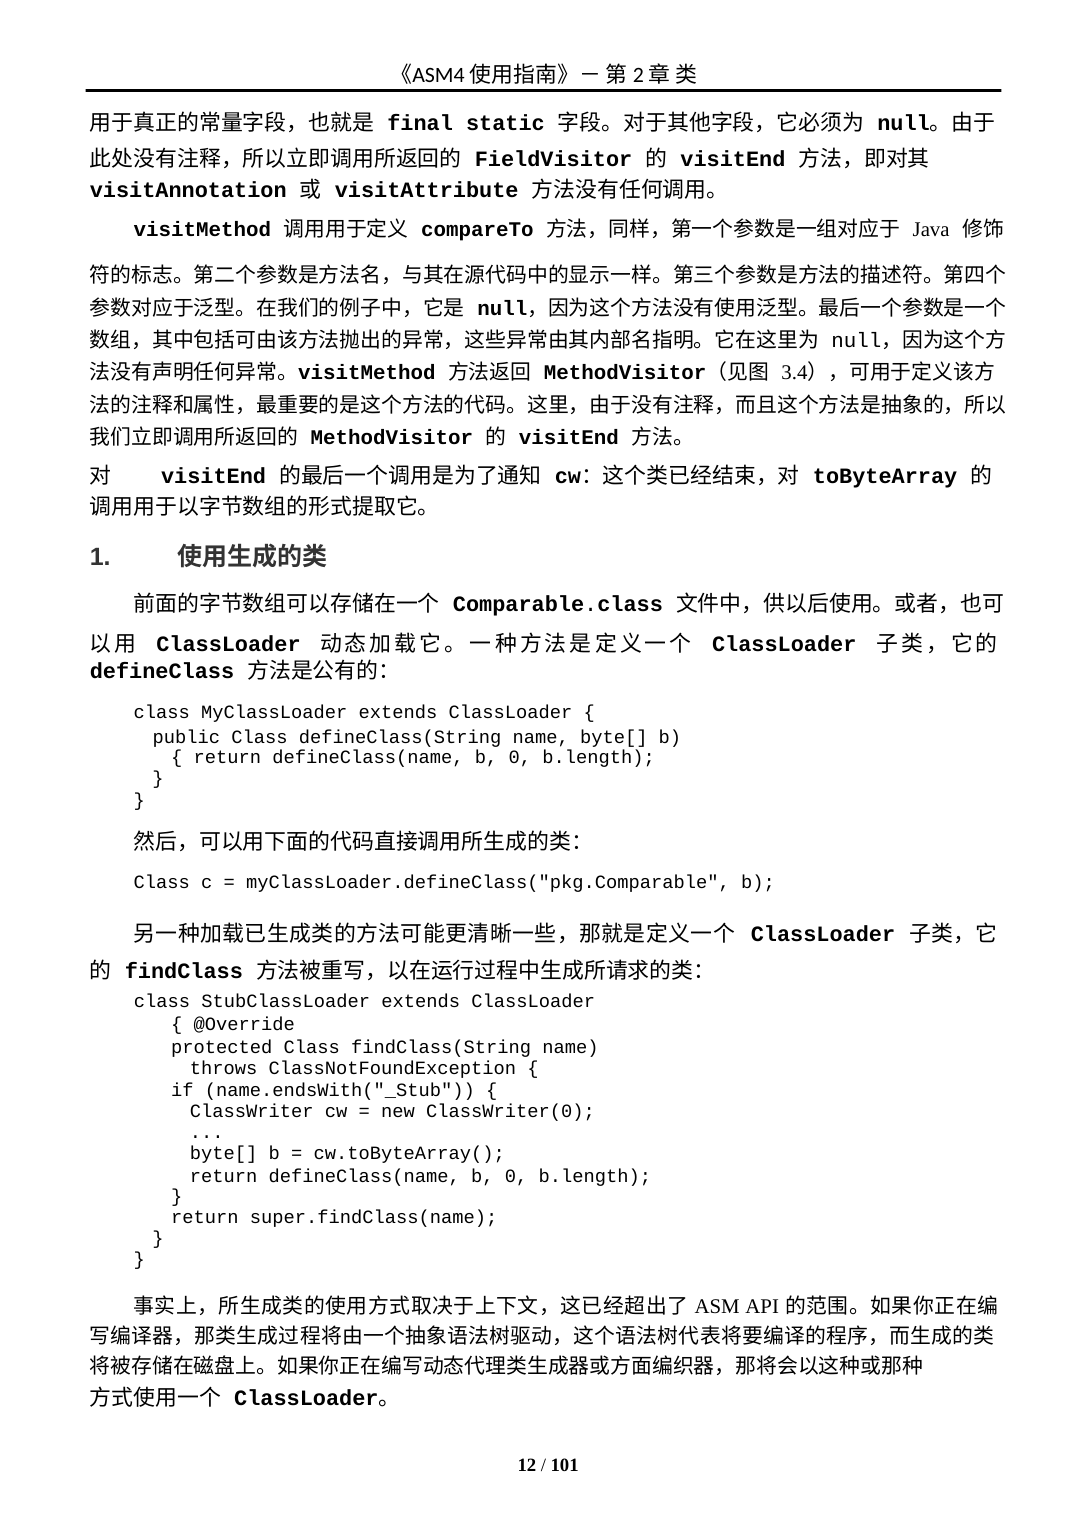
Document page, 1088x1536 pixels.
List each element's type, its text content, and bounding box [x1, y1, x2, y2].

text 用于真正的常量字段，也就是 final static 字段。对于其他字段，它必须为 null。由于此处没有注释，所以立即调用所返回的 FieldVisitor 的 visitEnd 方法，即对其 [89, 101, 998, 174]
text 以用 ClassLoader 动态加载它。一种方法是定义一个 ClassLoader 子类，它的 defineClass 方法是公有的： [89, 630, 998, 684]
text 另一种加载已生成类的方法可能更清晰一些，那就是定义一个 ClassLoader 子类，它的 findClass 方法被重写，以在运行过程中生成所请求的类： [89, 911, 998, 986]
text } [133, 790, 1008, 812]
text 12 / 101 [89, 1454, 1006, 1475]
text protected Class findClass(String name) [171, 1038, 1008, 1059]
text return defineClass(name, b, 0, b.length); [189, 1165, 1008, 1186]
text visitAnnotation 或 visitAttribute 方法没有任何调用。 [89, 174, 1008, 203]
text 方式使用一个 ClassLoader。 [89, 1382, 1008, 1411]
text 事实上，所生成类的使用方式取决于上下文，这已经超出了 ASM API 的范围。如果你正在编写编译器，那类生成过程将由一个抽象语法树驱动，这个语法树代表将要编译的程序，而生成的类将被存储在磁盘上。如果你正在编写动态代理类生成器或方面编织器，那将会以这种或那种 [89, 1289, 998, 1379]
text } [152, 769, 1008, 790]
text class StubClassLoader extends ClassLoader { @Override [133, 992, 617, 1036]
text class MyClassLoader extends ClassLoader { [133, 702, 1008, 724]
text throws ClassNotFoundException { [189, 1059, 1008, 1080]
text Class c = myClassLoader.defineClass("pkg.Comparable", b); [133, 873, 1008, 894]
text 前面的字节数组可以存储在一个 Comparable.class 文件中，供以后使用。或者，也可 [133, 589, 1008, 617]
text byte[] b = cw.toByteArray(); [189, 1144, 1008, 1165]
text 然后，可以用下面的代码直接调用所生成的类： [133, 830, 1008, 855]
text } [171, 1186, 1008, 1208]
text ... [189, 1123, 1008, 1144]
text } [133, 1250, 1008, 1271]
text visitMethod 调用用于定义 compareTo 方法，同样，第一个参数是一组对应于 Java 修饰 [133, 215, 1008, 242]
text 《ASM4 使用指南》－ 第 2 章 类 [89, 60, 998, 88]
list visitEnd 的最后一个调用是为了通知 cw：这个类已经结束，对 toByteArray 的调用用于以字节数组的形式提取它。 [89, 458, 1008, 521]
text 符的标志。第二个参数是方法名，与其在源代码中的显示一样。第三个参数是方法的描述符。第四个参数对应于泛型。在我们的例子中，它是 null，因为这个方法没有使用泛型。最后一个参数是一个数组，其中包括可由该方法抛出的异常，这些异常由其内部名指明。它在这里为 null，因为这个方法没有声明任何异常。visitMethod 方法返回 MethodVisitor（见图 3.4），可用于定义该方法的注释和属性，最重要的是这个方法的代码。这里，由于没有注释，而且这个方法是抽象的，所以我们立即调用所返回的 MethodVisitor 的 visitEnd 方法。 [89, 257, 1008, 451]
text return super.findClass(name); [171, 1208, 1008, 1229]
text public Class defineClass(String name, byte[] b) { return defineClass(name, b, 0, b.length); [152, 727, 702, 769]
text ClassWriter cw = new ClassWriter(0); [189, 1102, 1008, 1123]
text if (name.endsWith("_Stub")) { [171, 1080, 1008, 1102]
list 使用生成的类 [89, 541, 1008, 571]
text } [152, 1229, 1008, 1250]
